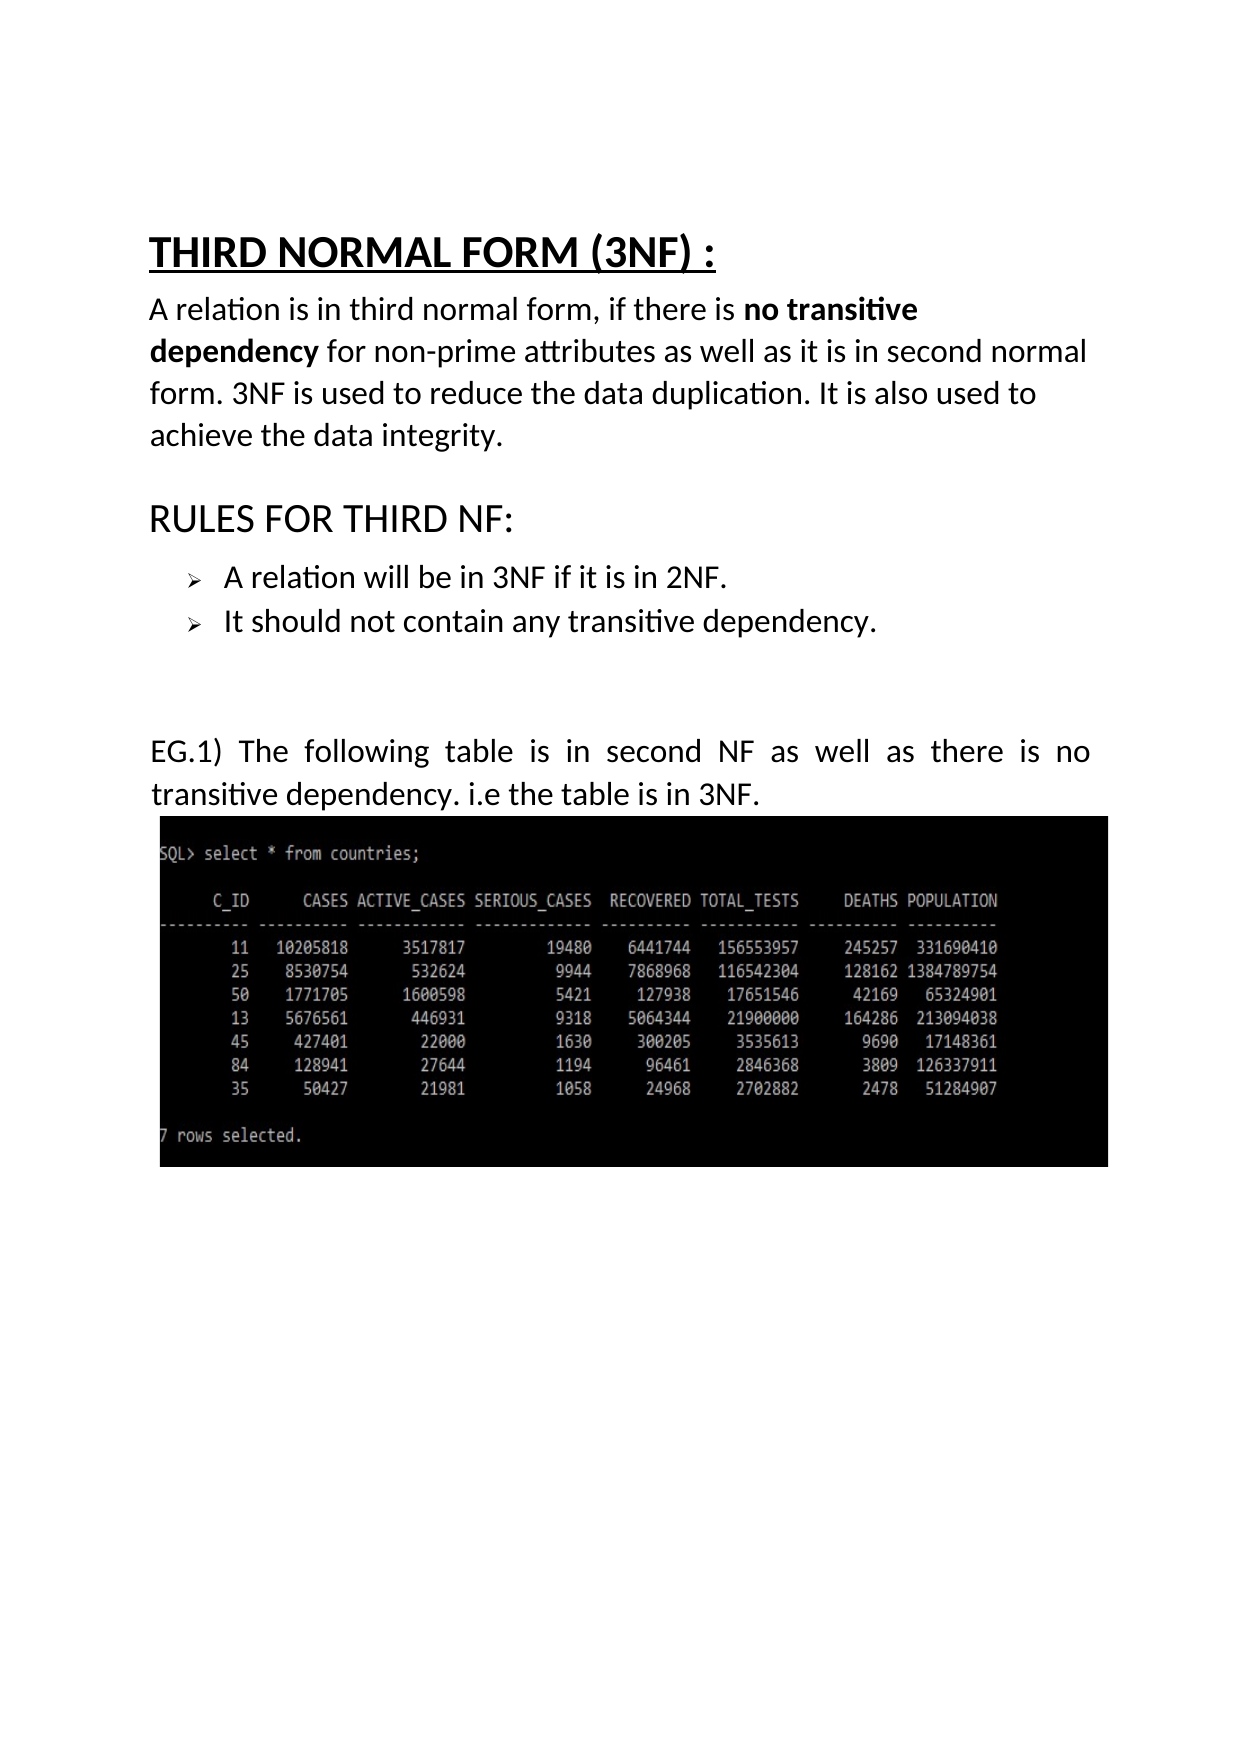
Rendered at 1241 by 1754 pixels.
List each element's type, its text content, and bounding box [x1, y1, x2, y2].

picture [159, 816, 1109, 1167]
list A relation will be in 3NF if it is in 2NF. [186, 556, 1092, 597]
text EG.1) The following table is in second NF as well as there is no transitive dependency. i.e the table is in 3NF. [150, 730, 1092, 813]
list It should not contain any transitive dependency. [186, 600, 1092, 641]
text THIRD NORMAL FORM (3NF) : [148, 222, 1146, 278]
text A relation is in third normal form, if there is no transitive dependency for non-prime attributes as well as it is in second normal form. 3NF is used to reduce the data duplication. It is also used to achieve the data integrity. [148, 287, 1091, 455]
text RULES FOR THIRD NF: [148, 492, 1127, 543]
